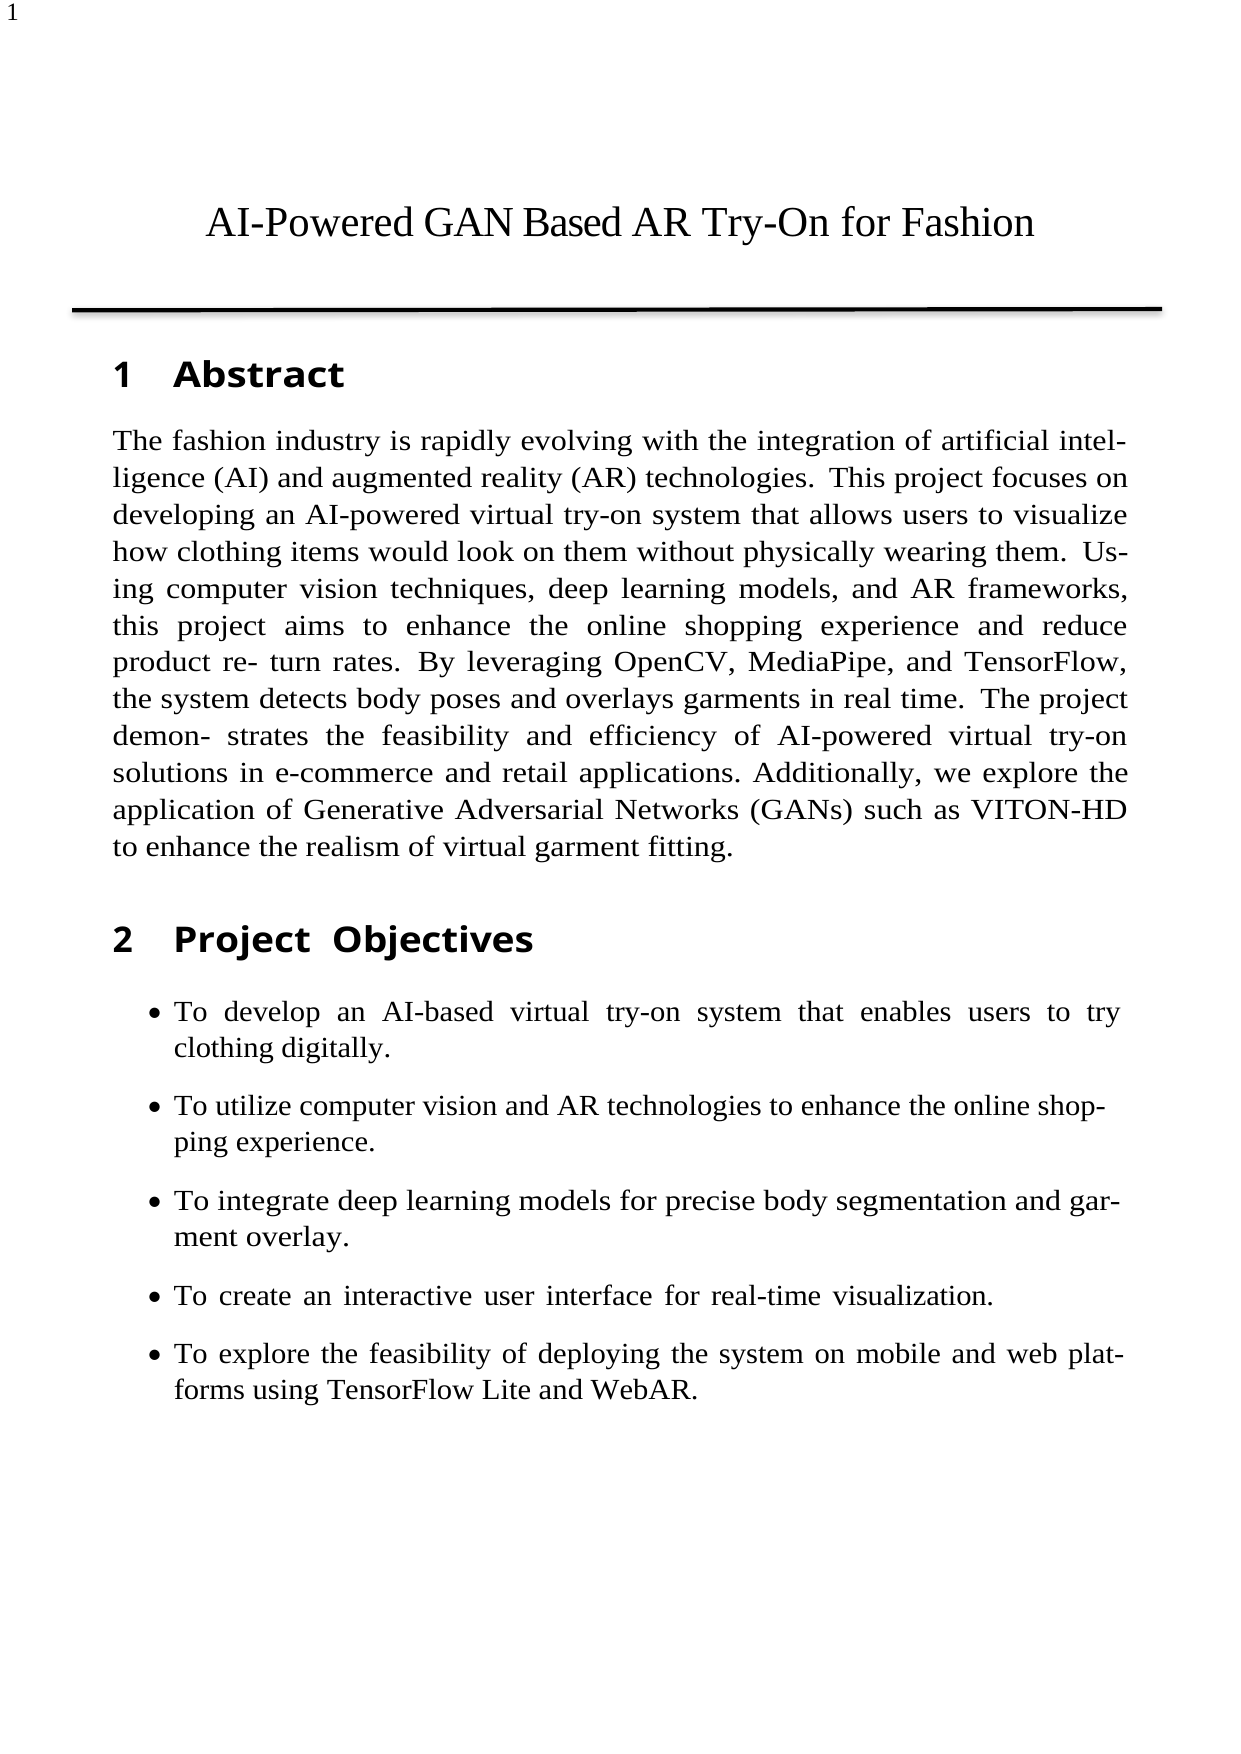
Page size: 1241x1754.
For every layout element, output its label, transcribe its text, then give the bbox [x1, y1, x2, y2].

list To integrate deep learning models for precise body segmentation and gar- ment overlay. [147, 1182, 1128, 1253]
list To create an interactive user interface for real-time visualization. [147, 1277, 1137, 1312]
title AI-Powered GAN Based AR Try-On for Fashion [103, 196, 1137, 246]
list To develop an AI-based virtual try-on system that enables users to try clothing digitally. [147, 993, 1128, 1063]
subtitle Abstract [112, 349, 1137, 398]
list To utilize computer vision and AR technologies to enhance the online shop- ping experience. [147, 1087, 1127, 1158]
list To explore the feasibility of deploying the system on mobile and web plat- forms using TensorFlow Lite and WebAR. [147, 1335, 1128, 1406]
subtitle Project Objectives [112, 914, 1137, 963]
text The fashion industry is rapidly evolving with the integration of artificial intel- ligence (AI) and augmented reality (AR) technologies. This project focuses on developing an AI-powered virtual try-on system that allows users to visualize how clothing items would look on them without physically wearing them. Us- ing computer vision techniques, deep learning models, and AR frameworks, this project aims to enhance the online shopping experience and reduce product re- turn rates. By leveraging OpenCV, MediaPipe, and TensorFlow, the system detects body poses and overlays garments in real time. The project demon- strates the feasibility and efficiency of AI-powered virtual try-on solutions in e-commerce and retail applications. Additionally, we explore the application of Generative Adversarial Networks (GANs) such as VITON-HD to enhance the realism of virtual garment fitting. [112, 423, 1128, 862]
